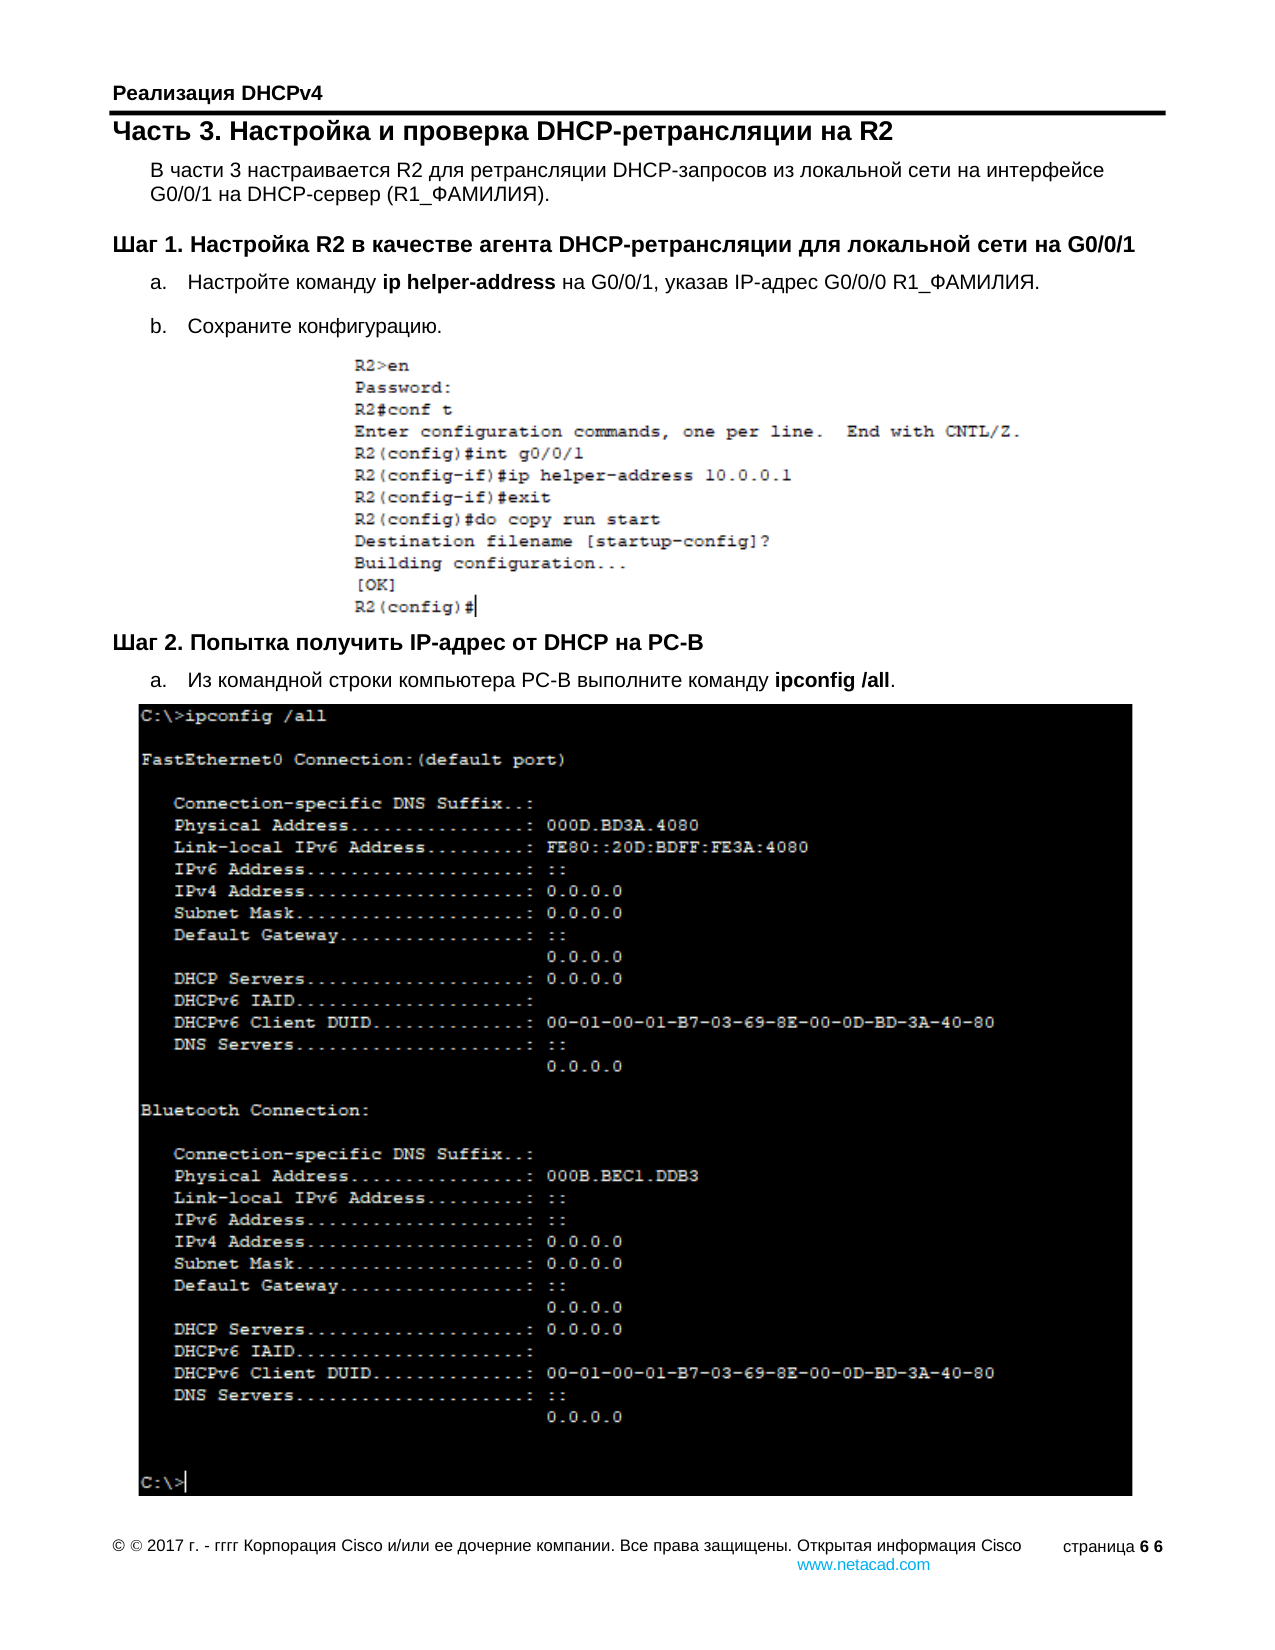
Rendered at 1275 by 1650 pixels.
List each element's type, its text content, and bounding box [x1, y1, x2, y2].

text Часть 3. Настройка и проверка DHCP-ретрансляции на R2 [112, 114, 1189, 146]
list Настройте команду ip helper-address на G0/0/1, указав IP-адрес G0/0/0 R1_ФАМИЛИЯ. [150, 270, 1189, 294]
text В части 3 настраивается R2 для ретрансляции DHCP-запросов из локальной сети на интерфейсе G0/0/1 на DHCP-сервер (R1_ФАМИЛИЯ). [150, 158, 1149, 206]
subtitle Шаг 1. Настройка R2 в качестве агента DHCP-ретрансляции для локальной сети на G0/0/1 [112, 231, 1189, 257]
picture [138, 704, 1133, 1496]
subtitle Шаг 2. Попытка получить IP-адрес от DHCP на PC-B [112, 629, 1189, 656]
list Сохраните конфигурацию. [150, 314, 1189, 338]
list Из командной строки компьютера PC-B выполните команду ipconfig /all. [150, 668, 1189, 692]
picture [350, 357, 1027, 617]
